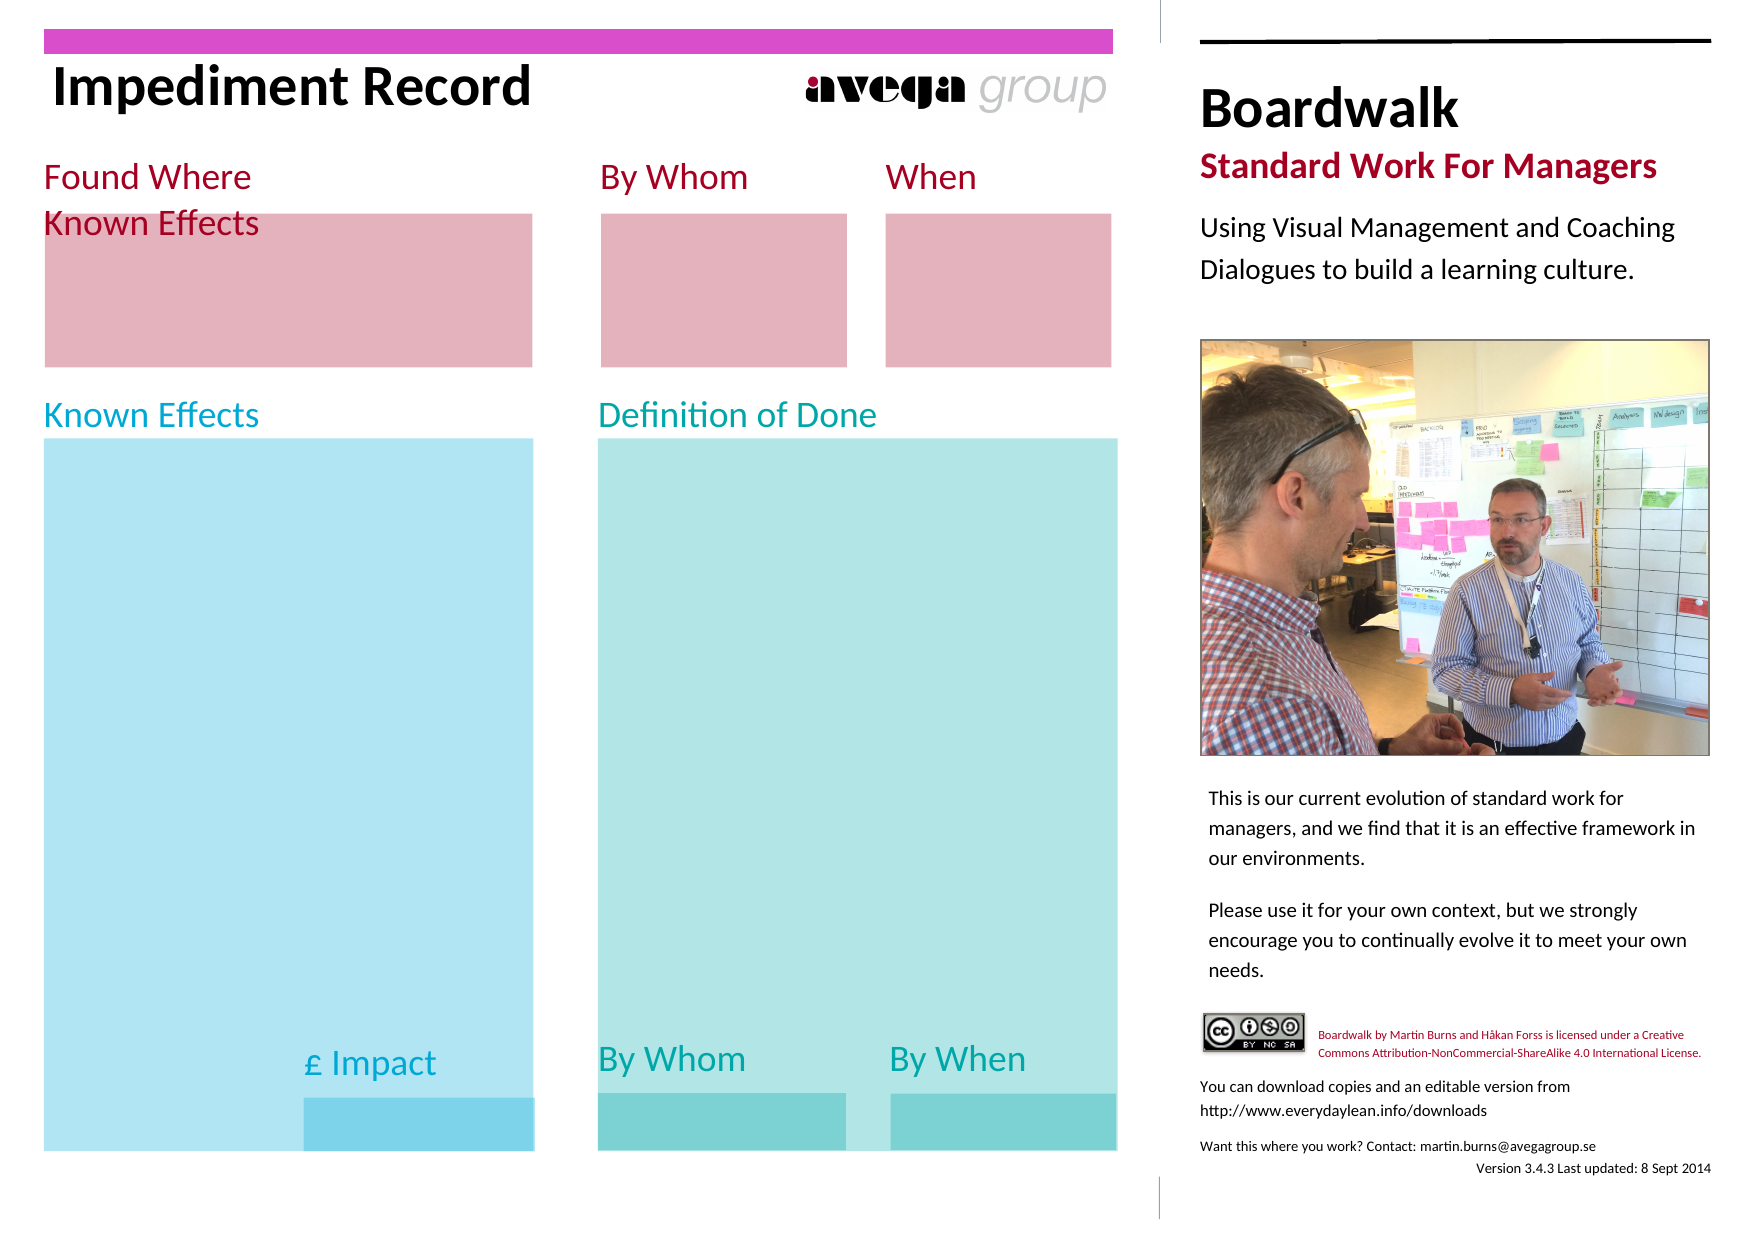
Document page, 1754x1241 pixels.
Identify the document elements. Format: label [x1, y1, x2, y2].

picture [805, 67, 1106, 113]
picture [1202, 341, 1708, 755]
picture [1204, 1015, 1304, 1050]
